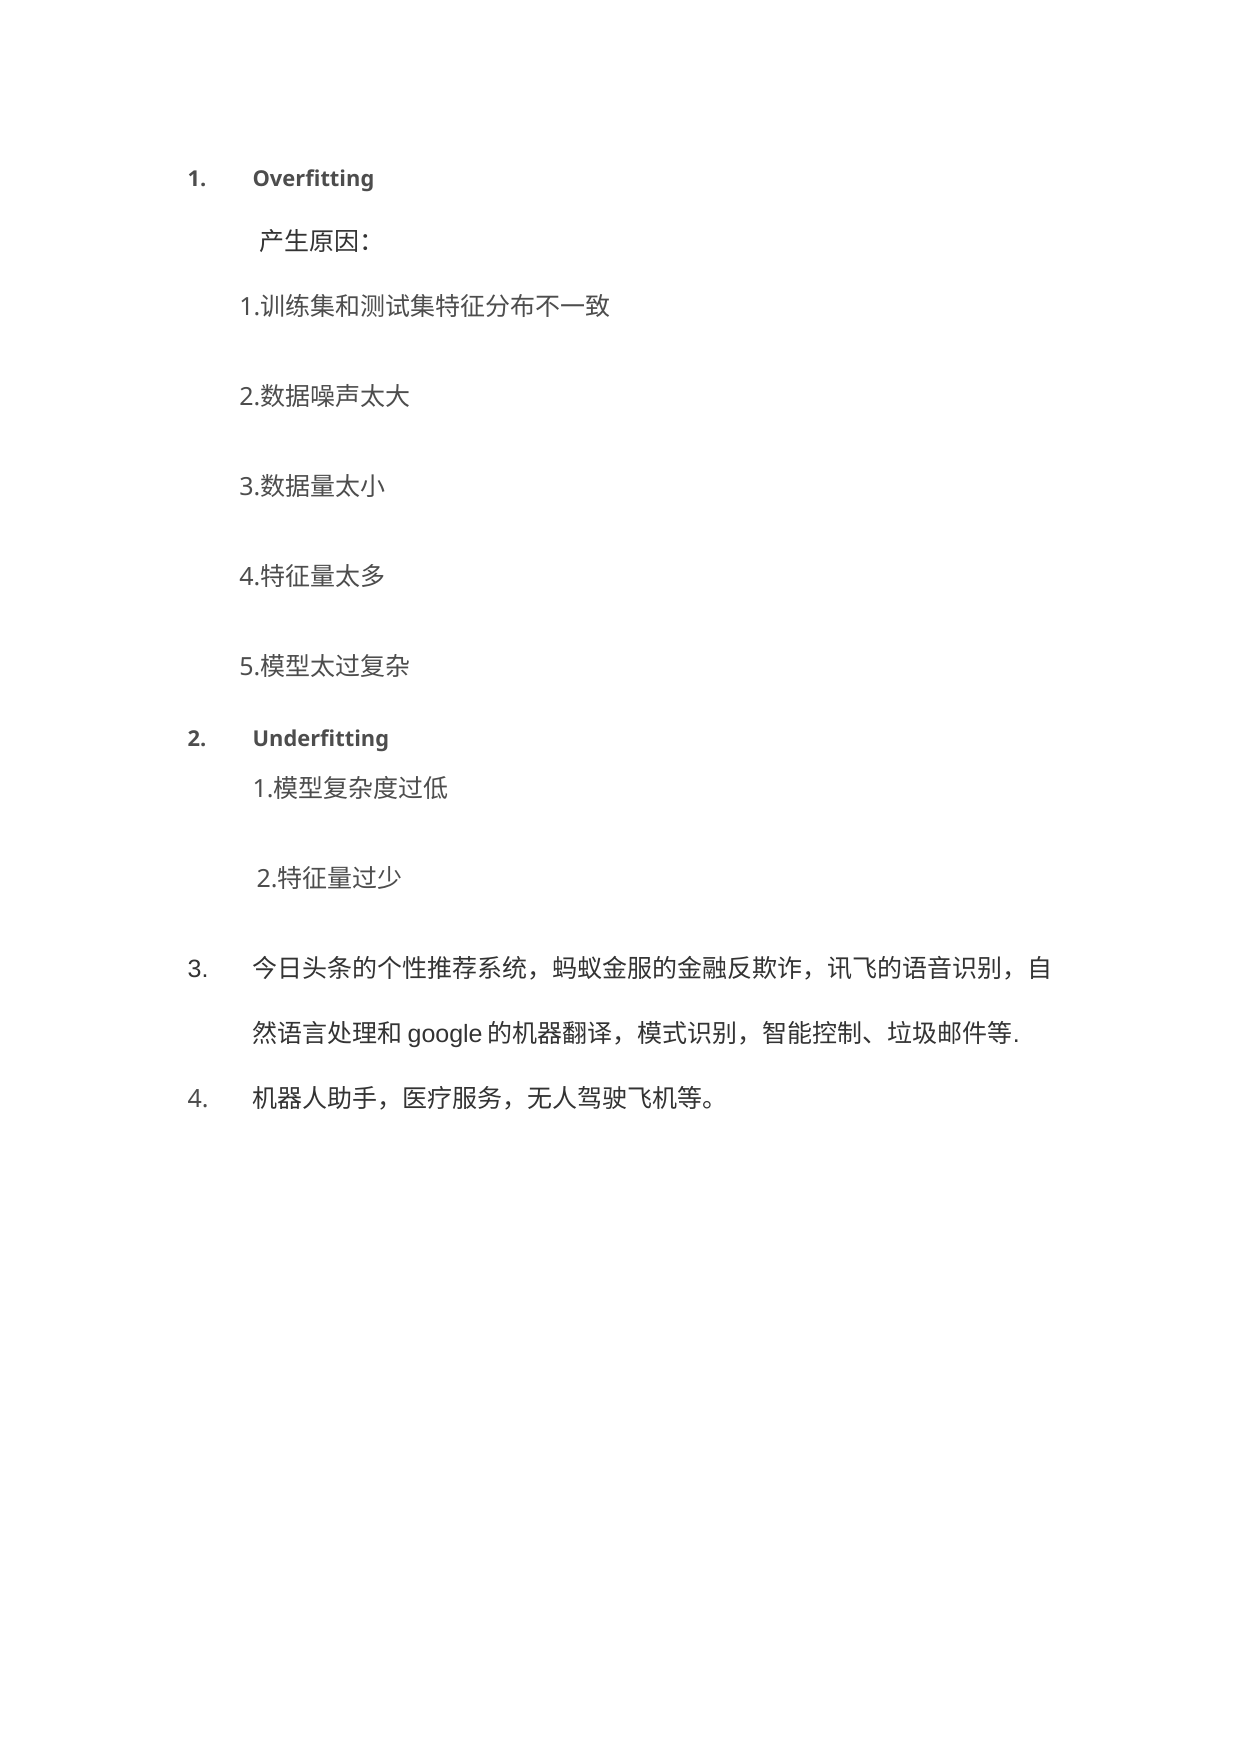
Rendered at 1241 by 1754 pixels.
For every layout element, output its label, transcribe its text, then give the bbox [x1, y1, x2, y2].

text 产生原因： [252, 207, 1053, 272]
list 机器人助手，医疗服务，无人驾驶飞机等。 [187, 1064, 1053, 1129]
text 5.模型太过复杂 [187, 632, 1053, 697]
list Underfitting [187, 722, 1053, 754]
text 4.特征量太多 [187, 542, 1053, 607]
text 1.训练集和测试集特征分布不一致 [187, 272, 1053, 337]
text 2.数据噪声太大 [187, 362, 1053, 427]
list Overfitting [187, 162, 1053, 194]
list 今日头条的个性推荐系统，蚂蚁金服的金融反欺诈，讯飞的语音识别，自然语言处理和google的机器翻译，模式识别，智能控制、垃圾邮件等. [187, 934, 1053, 1064]
text 3.数据量太小 [187, 452, 1053, 517]
text 1.模型复杂度过低 [252, 754, 1053, 819]
text 2.特征量过少 [187, 844, 1053, 909]
